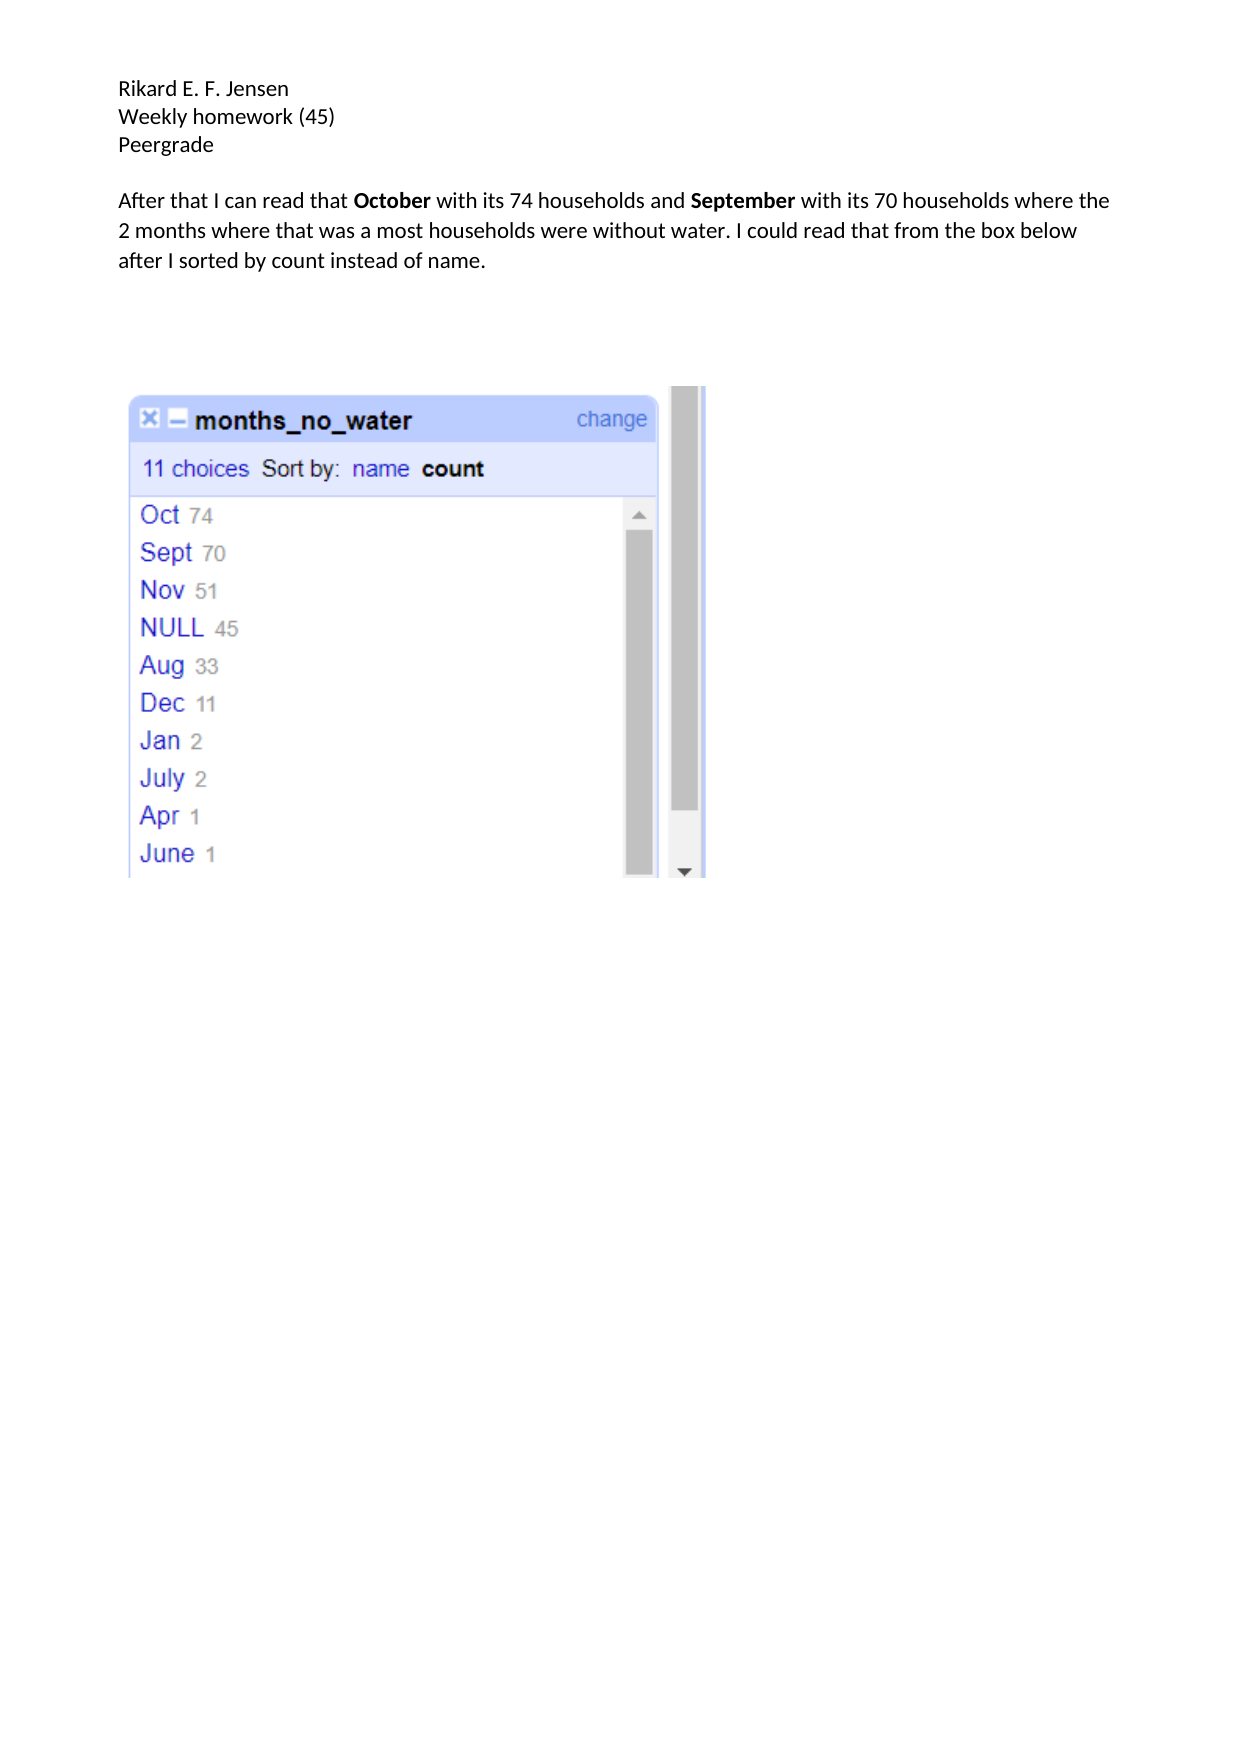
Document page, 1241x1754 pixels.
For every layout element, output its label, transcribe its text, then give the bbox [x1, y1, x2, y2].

picture [118, 386, 706, 878]
text After that I can read that October with its 74 households and September with its 70 households where the 2 months where that was a most households were without water. I could read that from the box below after I sorted by count instead of name. [118, 186, 1122, 274]
